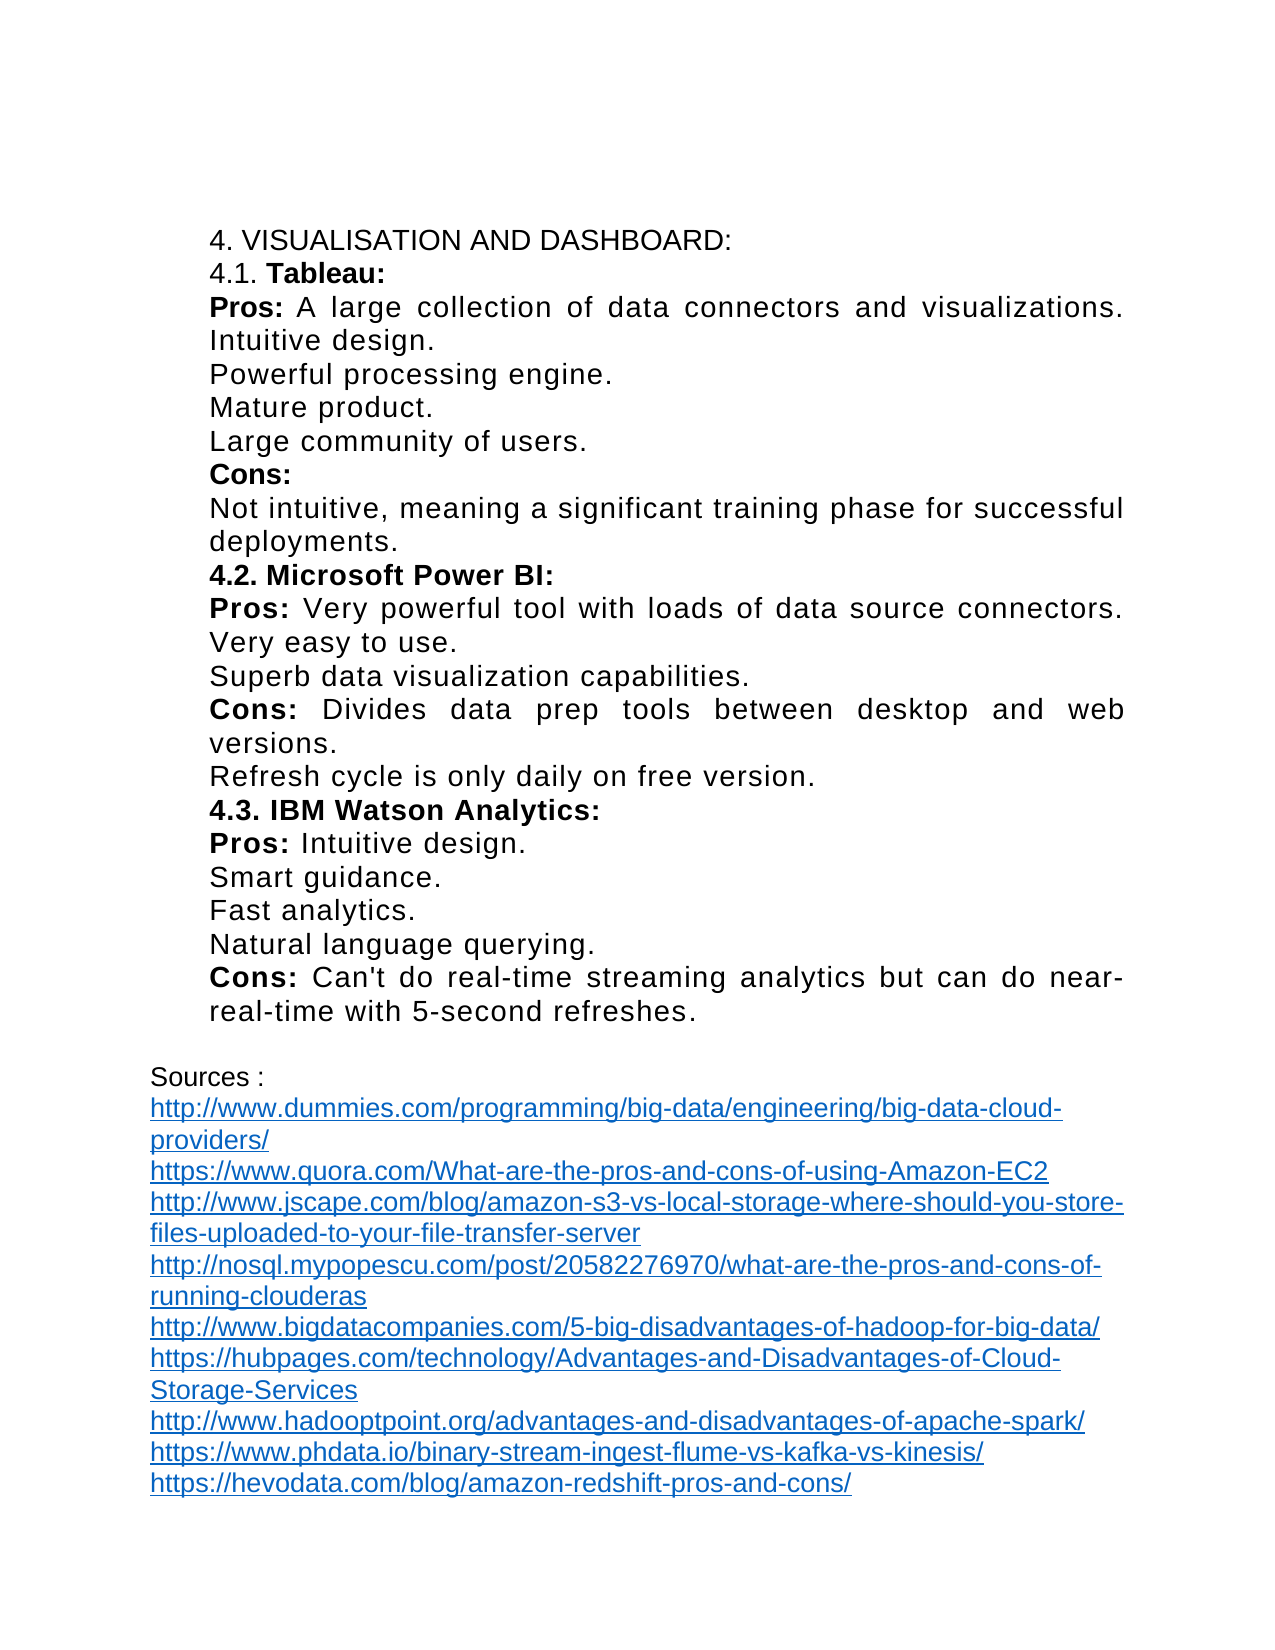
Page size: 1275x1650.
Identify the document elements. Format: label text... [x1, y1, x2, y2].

text 4.1. Tableau: [209, 256, 1125, 290]
list Pros: Intuitive design. [209, 826, 1125, 860]
text Mature product. [209, 390, 1125, 424]
list Not intuitive, meaning a significant training phase for successful deployments. [209, 491, 1125, 558]
text https://www.phdata.io/binary-stream-ingest-flume-vs-kafka-vs-kinesis/ [150, 1436, 1125, 1467]
text https://www.quora.com/What-are-the-pros-and-cons-of-using-Amazon-EC2 [150, 1155, 1125, 1186]
text https://hevodata.com/blog/amazon-redshift-pros-and-cons/ [150, 1467, 1125, 1499]
list Cons: Can't do real-time streaming analytics but can do near-real-time with 5-second refreshes. [209, 961, 1125, 1028]
text http://www.bigdatacompanies.com/5-big-disadvantages-of-hadoop-for-big-data/ [150, 1311, 1125, 1342]
list 4.3. IBM Watson Analytics: [209, 793, 1125, 826]
text Powerful processing engine. [209, 357, 1125, 390]
text http://nosql.mypopescu.com/post/20582276970/what-are-the-pros-and-cons-of-running-clouderas [150, 1249, 1125, 1311]
text http://www.jscape.com/blog/amazon-s3-vs-local-storage-where-should-you-store-files-uploaded-to-your-file-transfer-server [150, 1186, 1125, 1249]
text http://www.dummies.com/programming/big-data/engineering/big-data-cloud-providers/ [150, 1092, 1125, 1155]
list Cons: Divides data prep tools between desktop and web versions. [209, 692, 1125, 759]
text Sources : [150, 1061, 1125, 1092]
text http://www.hadooptpoint.org/advantages-and-disadvantages-of-apache-spark/ [150, 1405, 1125, 1436]
list Natural language querying. [209, 927, 1125, 961]
text Large community of users. [209, 424, 1125, 457]
list 4.2. Microsoft Power BI: [209, 558, 1125, 592]
list Refresh cycle is only daily on free version. [209, 759, 1125, 793]
text Pros: A large collection of data connectors and visualizations. Intuitive design. [209, 290, 1125, 357]
text 4. VISUALISATION AND DASHBOARD: [209, 223, 1125, 256]
list Pros: Very powerful tool with loads of data source connectors. Very easy to use. [209, 592, 1125, 659]
list Fast analytics. [209, 893, 1125, 927]
text https://hubpages.com/technology/Advantages-and-Disadvantages-of-Cloud-Storage-Services [150, 1342, 1125, 1405]
list Superb data visualization capabilities. [209, 659, 1125, 692]
list Cons: [209, 457, 1125, 491]
list Smart guidance. [209, 860, 1125, 893]
